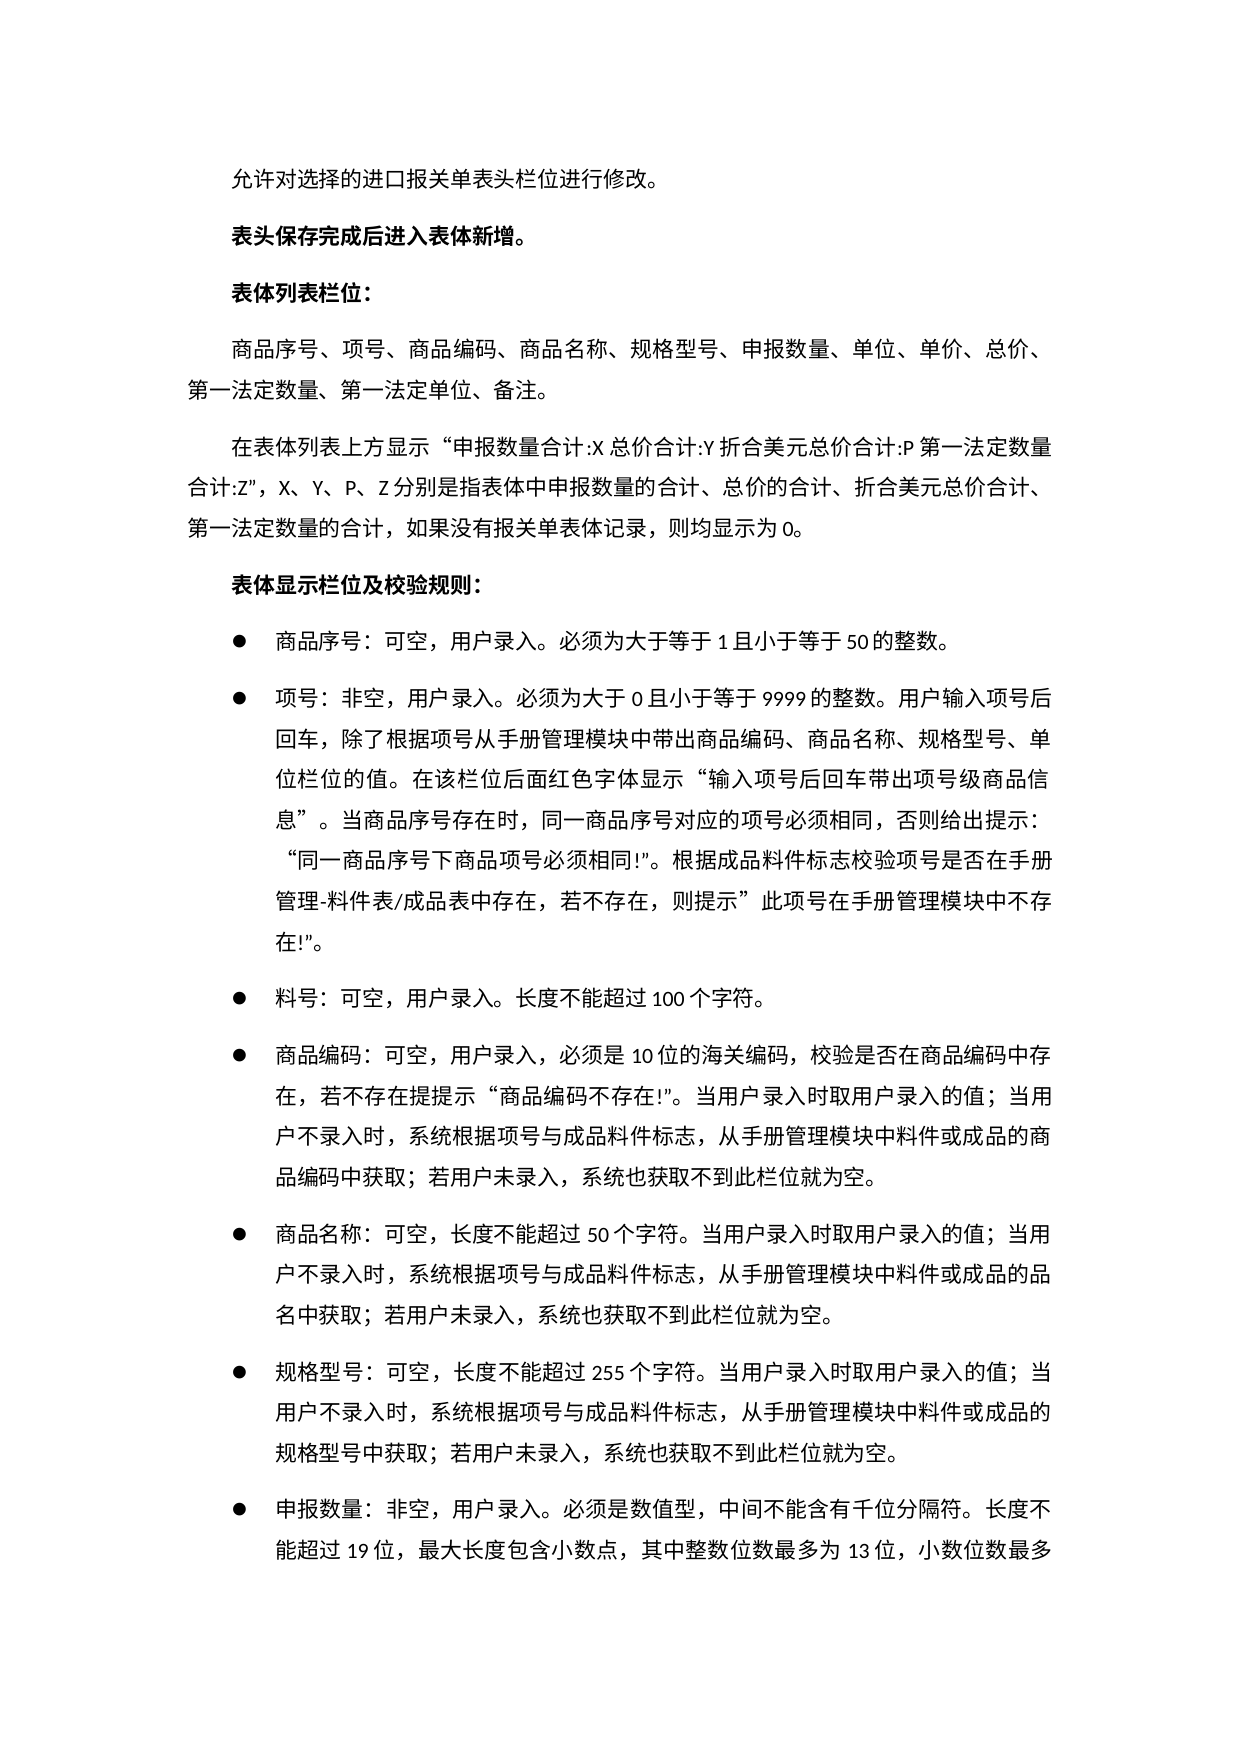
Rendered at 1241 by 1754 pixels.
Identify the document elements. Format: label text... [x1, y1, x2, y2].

text 允许对选择的进口报关单表头栏位进行修改。 [187, 162, 1053, 194]
list 规格型号：可空，长度不能超过255个字符。当用户录入时取用户录入的值；当用户不录入时，系统根据项号与成品料件标志，从手册管理模块中料件或成品的规格型号中获取；若用户未录入，系统也获取不到此栏位就为空。 [231, 1354, 1053, 1468]
text 商品序号、项号、商品编码、商品名称、规格型号、申报数量、单位、单价、总价、第一法定数量、第一法定单位、备注。 [187, 332, 1053, 405]
text 表体显示栏位及校验规则： [231, 567, 1053, 600]
text 表头保存完成后进入表体新增。 [187, 219, 1053, 251]
list 项号：非空，用户录入。必须为大于0且小于等于9999的整数。用户输入项号后回车，除了根据项号从手册管理模块中带出商品编码、商品名称、规格型号、单位栏位的值。在该栏位后面红色字体显示“输入项号后回车带出项号级商品信息”。当商品序号存在时，同一商品序号对应的项号必须相同，否则给出提示：“同一商品序号下商品项号必须相同!”。根据成品料件标志校验项号是否在手册管理-料件表/成品表中存在，若不存在，则提示”此项号在手册管理模块中不存在!”。 [231, 681, 1053, 957]
list 商品编码：可空，用户录入，必须是10位的海关编码，校验是否在商品编码中存在，若不存在提提示“商品编码不存在!”。当用户录入时取用户录入的值；当用户不录入时，系统根据项号与成品料件标志，从手册管理模块中料件或成品的商品编码中获取；若用户未录入，系统也获取不到此栏位就为空。 [231, 1038, 1053, 1192]
list 商品名称：可空，长度不能超过50个字符。当用户录入时取用户录入的值；当用户不录入时，系统根据项号与成品料件标志，从手册管理模块中料件或成品的品名中获取；若用户未录入，系统也获取不到此栏位就为空。 [231, 1216, 1053, 1330]
list 料号：可空，用户录入。长度不能超过100个字符。 [231, 981, 1053, 1013]
text 在表体列表上方显示“申报数量合计:X 总价合计:Y 折合美元总价合计:P 第一法定数量合计:Z”，X、Y、P、Z分别是指表体中申报数量的合计、总价的合计、折合美元总价合计、第一法定数量的合计，如果没有报关单表体记录，则均显示为0。 [187, 429, 1053, 543]
list 商品序号：可空，用户录入。必须为大于等于1且小于等于50的整数。 [231, 624, 1053, 656]
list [231, 1492, 1053, 1565]
text 表体列表栏位： [231, 275, 1053, 308]
